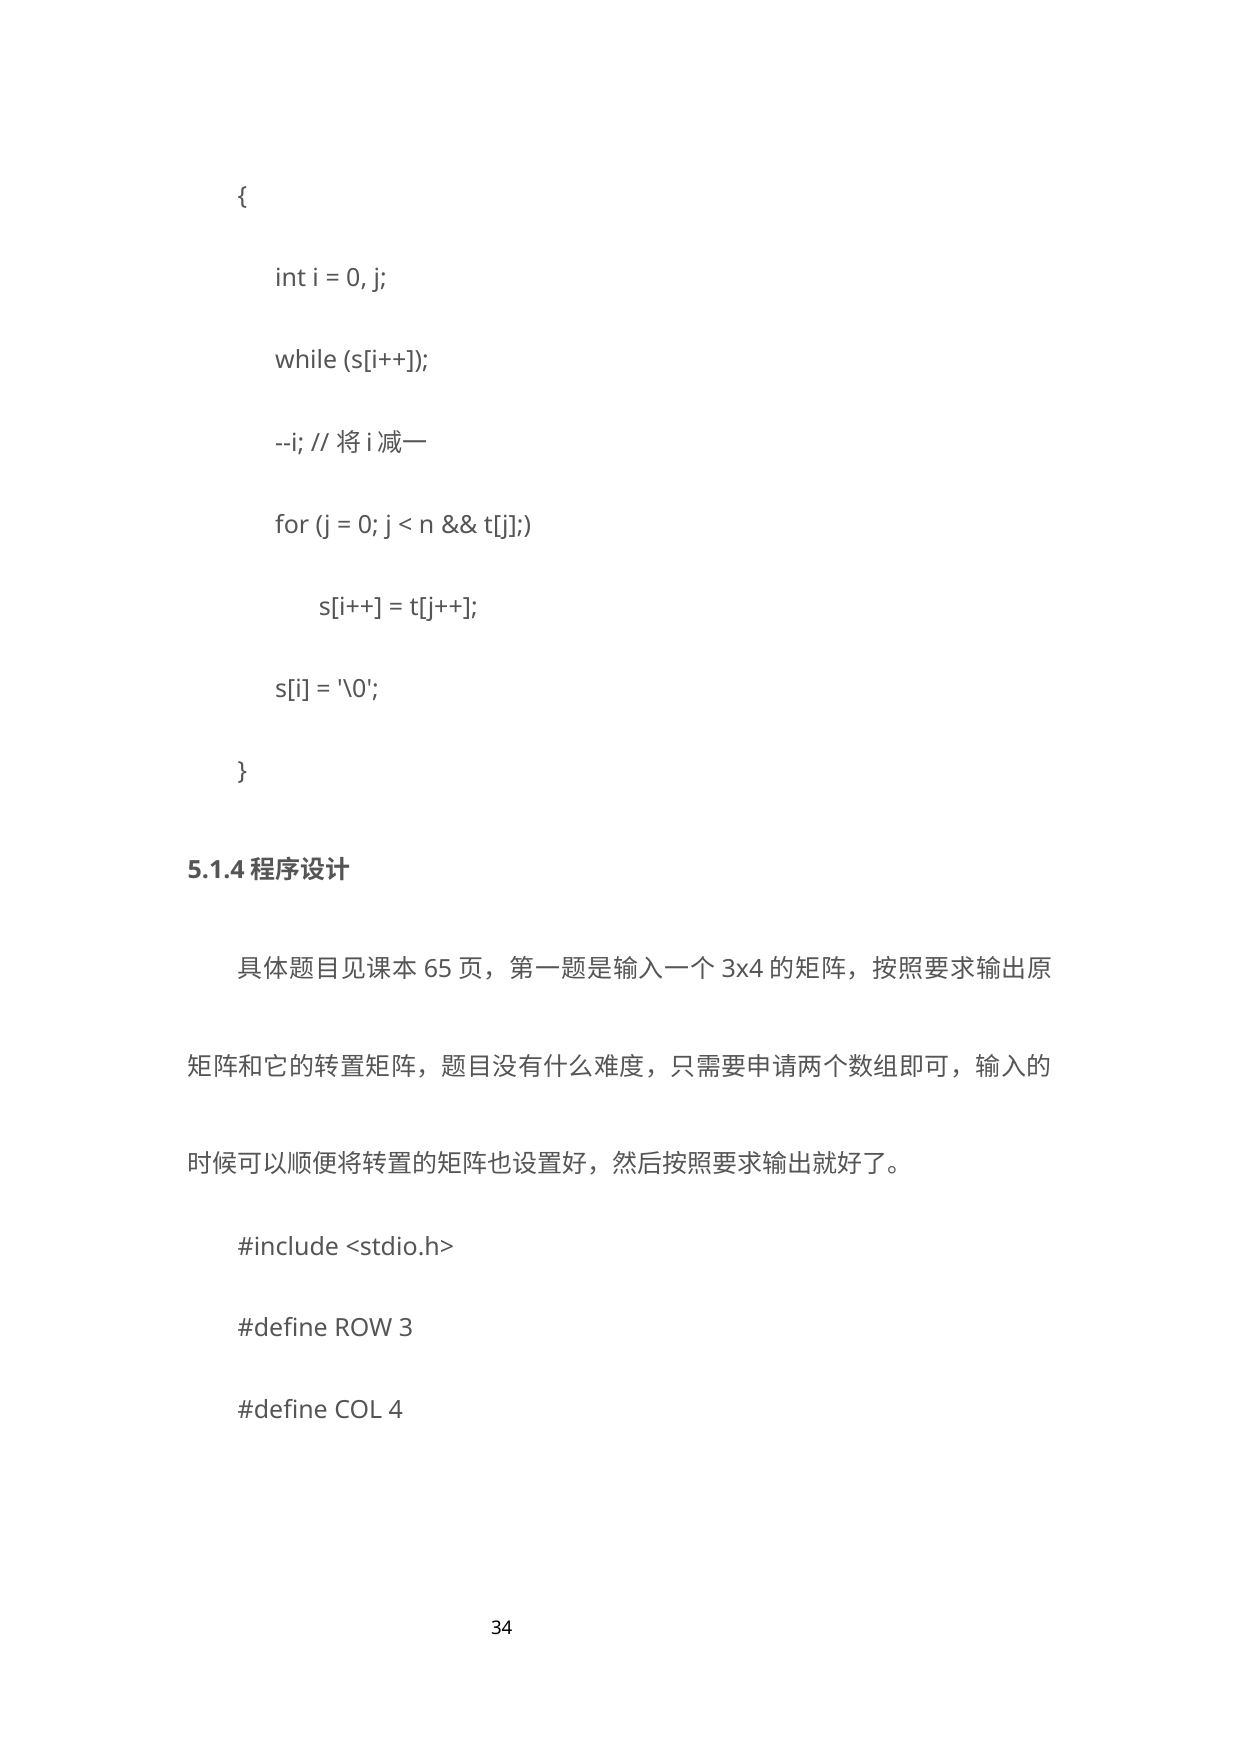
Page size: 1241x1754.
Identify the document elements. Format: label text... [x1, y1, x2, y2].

text #define COL 4 [187, 1377, 1053, 1442]
text --i; // 将i减一 [187, 408, 1053, 473]
text s[i] = '\0'; [187, 655, 1053, 720]
text 具体题目见课本65页，第一题是输入一个3x4的矩阵，按照要求输出原矩阵和它的转置矩阵，题目没有什么难度，只需要申请两个数组即可，输入的时候可以顺便将转置的矩阵也设置好，然后按照要求输出就好了。 [187, 934, 1053, 1194]
text } [187, 737, 1053, 802]
text int i = 0, j; [187, 244, 1053, 309]
text { [187, 162, 1053, 227]
text #include <stdio.h> [187, 1213, 1053, 1278]
text while (s[i++]); [187, 326, 1053, 391]
subtitle 5.1.4程序设计 [187, 835, 1053, 900]
text #define ROW 3 [187, 1295, 1053, 1360]
text for (j = 0; j < n && t[j];) [187, 491, 1053, 556]
text s[i++] = t[j++]; [187, 573, 1053, 638]
